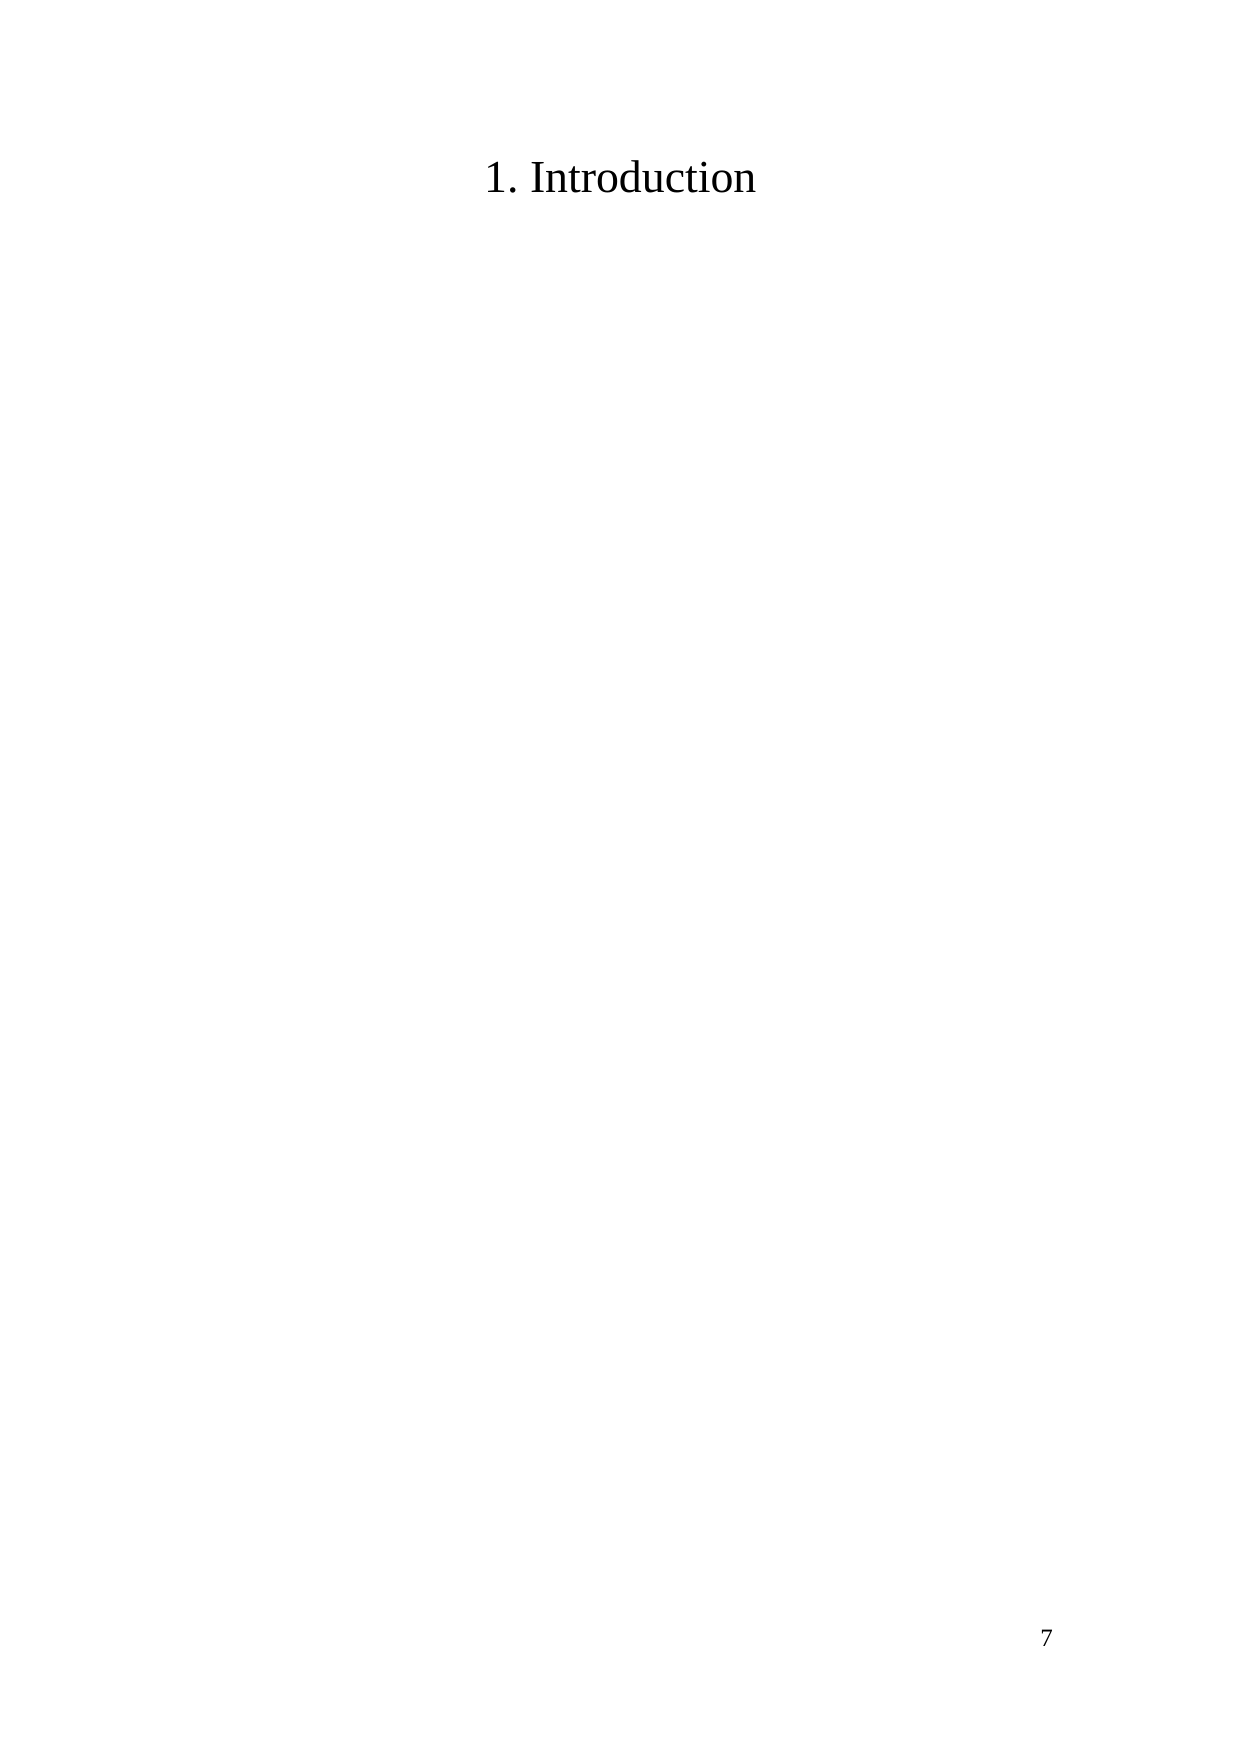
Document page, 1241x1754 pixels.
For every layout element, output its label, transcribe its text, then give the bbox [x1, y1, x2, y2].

subtitle 1. Introduction [187, 150, 1053, 203]
